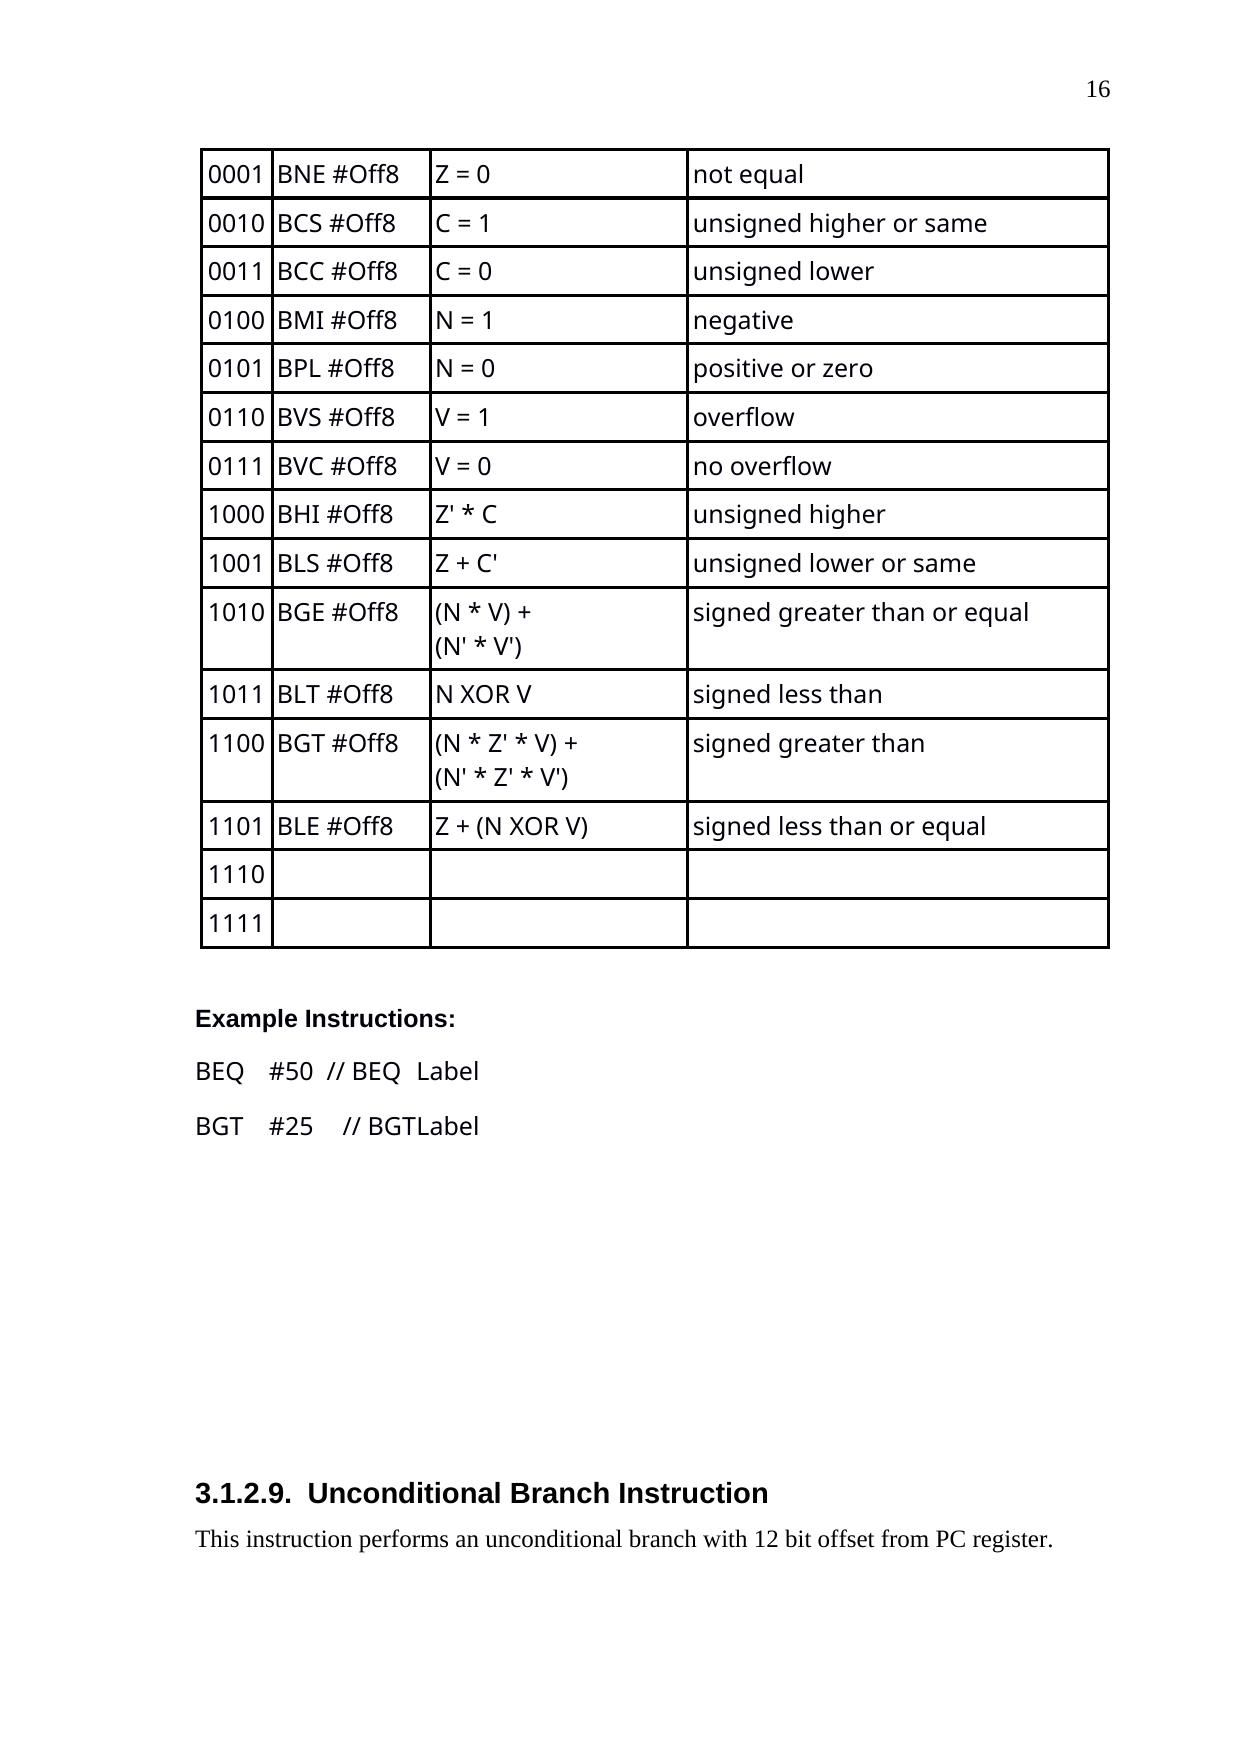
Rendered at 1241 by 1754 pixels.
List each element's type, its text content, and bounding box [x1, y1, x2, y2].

table_cell [689, 851, 1107, 897]
table_cell Z' * C [432, 491, 686, 537]
table_cell 0110 [203, 394, 271, 439]
table_cell 0010 [203, 200, 271, 245]
table_cell signed less than [689, 671, 1107, 717]
table_cell BCS #Off8 [274, 200, 429, 245]
table_cell BVC #Off8 [274, 443, 429, 488]
table_cell 1110 [203, 851, 271, 897]
table_cell unsigned higher [689, 491, 1107, 537]
table_cell C = 0 [432, 248, 686, 294]
table_cell BVS #Off8 [274, 394, 429, 439]
table_cell unsigned lower or same [689, 540, 1107, 586]
table_cell 0001 [203, 151, 271, 196]
table_cell 1111 [203, 900, 271, 946]
text This instruction performs an unconditional branch with 12 bit offset from PC register. [195, 1524, 1110, 1553]
table_cell N XOR V [432, 671, 686, 717]
table_cell unsigned higher or same [689, 200, 1107, 245]
table_cell BCC #Off8 [274, 248, 429, 294]
table_cell no overflow [689, 443, 1107, 488]
table_cell BLS #Off8 [274, 540, 429, 586]
table_cell BLT #Off8 [274, 671, 429, 717]
table_cell overflow [689, 394, 1107, 439]
table_cell 1101 [203, 803, 271, 848]
table_cell (N * V) + (N' * V') [432, 589, 686, 668]
table_cell [274, 900, 429, 946]
table_cell unsigned lower [689, 248, 1107, 294]
table_cell V = 0 [432, 443, 686, 488]
table_cell BNE #Off8 [274, 151, 429, 196]
table_cell positive or zero [689, 345, 1107, 391]
table_cell N = 1 [432, 297, 686, 342]
table_cell (N * Z' * V) + (N' * Z' * V') [432, 720, 686, 799]
table_cell 1100 [203, 720, 271, 799]
table_cell N = 0 [432, 345, 686, 391]
table_cell negative [689, 297, 1107, 342]
table_cell 1000 [203, 491, 271, 537]
table_cell Z + C' [432, 540, 686, 586]
table_cell BPL #Off8 [274, 345, 429, 391]
table_cell BGT #Off8 [274, 720, 429, 799]
table_cell 1001 [203, 540, 271, 586]
table_cell BGE #Off8 [274, 589, 429, 668]
table_cell 0101 [203, 345, 271, 391]
table_cell not equal [689, 151, 1107, 196]
text BGT #25 // BGT Label [195, 1108, 1110, 1143]
table_cell signed less than or equal [689, 803, 1107, 848]
table_cell Z + (N XOR V) [432, 803, 686, 848]
table_cell 0111 [203, 443, 271, 488]
subtitle Unconditional Branch Instruction [195, 1476, 1110, 1510]
table_cell Z = 0 [432, 151, 686, 196]
table_cell 1011 [203, 671, 271, 717]
table_cell BLE #Off8 [274, 803, 429, 848]
table_cell [689, 900, 1107, 946]
text Example Instructions: [195, 1004, 1110, 1033]
table_cell [432, 851, 686, 897]
table_cell signed greater than [689, 720, 1107, 799]
table_cell 0100 [203, 297, 271, 342]
table_cell V = 1 [432, 394, 686, 439]
table_cell [432, 900, 686, 946]
table_cell BHI #Off8 [274, 491, 429, 537]
table_cell C = 1 [432, 200, 686, 245]
table_cell [274, 851, 429, 897]
table_cell 0011 [203, 248, 271, 294]
table_cell 1010 [203, 589, 271, 668]
text BEQ #50 // BEQ Label [195, 1053, 1110, 1087]
table_cell BMI #Off8 [274, 297, 429, 342]
table_cell signed greater than or equal [689, 589, 1107, 668]
